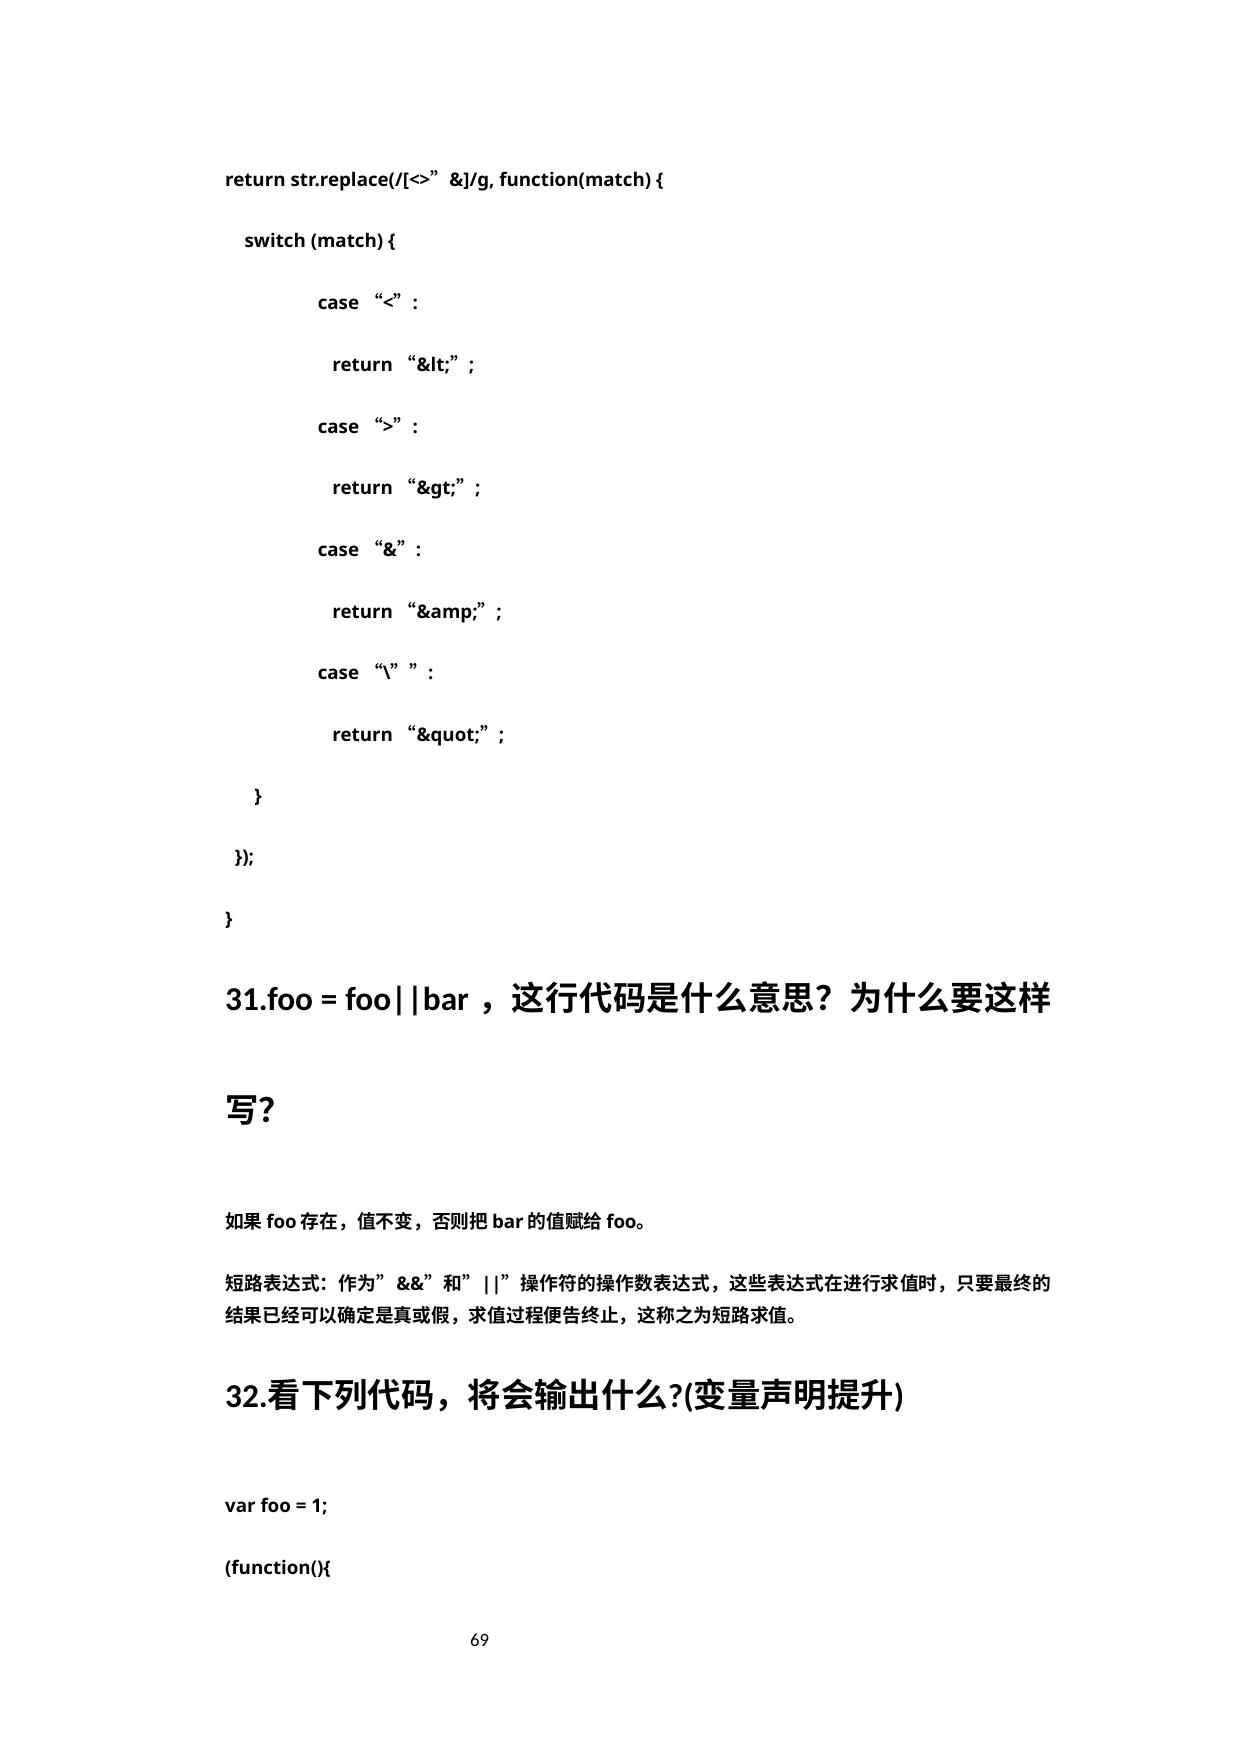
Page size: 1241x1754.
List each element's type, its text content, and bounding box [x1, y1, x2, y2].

text }); [225, 840, 1053, 873]
text 32.看下列代码，将会输出什么?(变量声明提升) [225, 1360, 1053, 1425]
text var foo = 1; [225, 1489, 1053, 1521]
text return str.replace(/[<>”&]/g, function(match) { [225, 162, 1053, 194]
text return “&amp;”; [225, 594, 1053, 626]
text case “>”: [225, 409, 1053, 441]
text case “<”: [225, 285, 1053, 318]
text } [225, 779, 1053, 811]
text case “&”: [225, 532, 1053, 564]
text 如果foo存在，值不变，否则把bar的值赋给foo。 [225, 1204, 1053, 1237]
text return “&quot;”; [225, 717, 1053, 749]
text } [225, 902, 1053, 934]
text 短路表达式：作为”&&”和”||”操作符的操作数表达式，这些表达式在进行求值时，只要最终的结果已经可以确定是真或假，求值过程便告终止，这称之为短路求值。 [225, 1266, 1053, 1331]
text return “&lt;”; [225, 347, 1053, 379]
text (function(){ [225, 1551, 1053, 1583]
text switch (match) { [225, 224, 1053, 256]
text return “&gt;”; [225, 470, 1053, 503]
text case “\””: [225, 655, 1053, 688]
text 31.foo = foo||bar ，这行代码是什么意思？为什么要这样写？ [225, 964, 1053, 1140]
